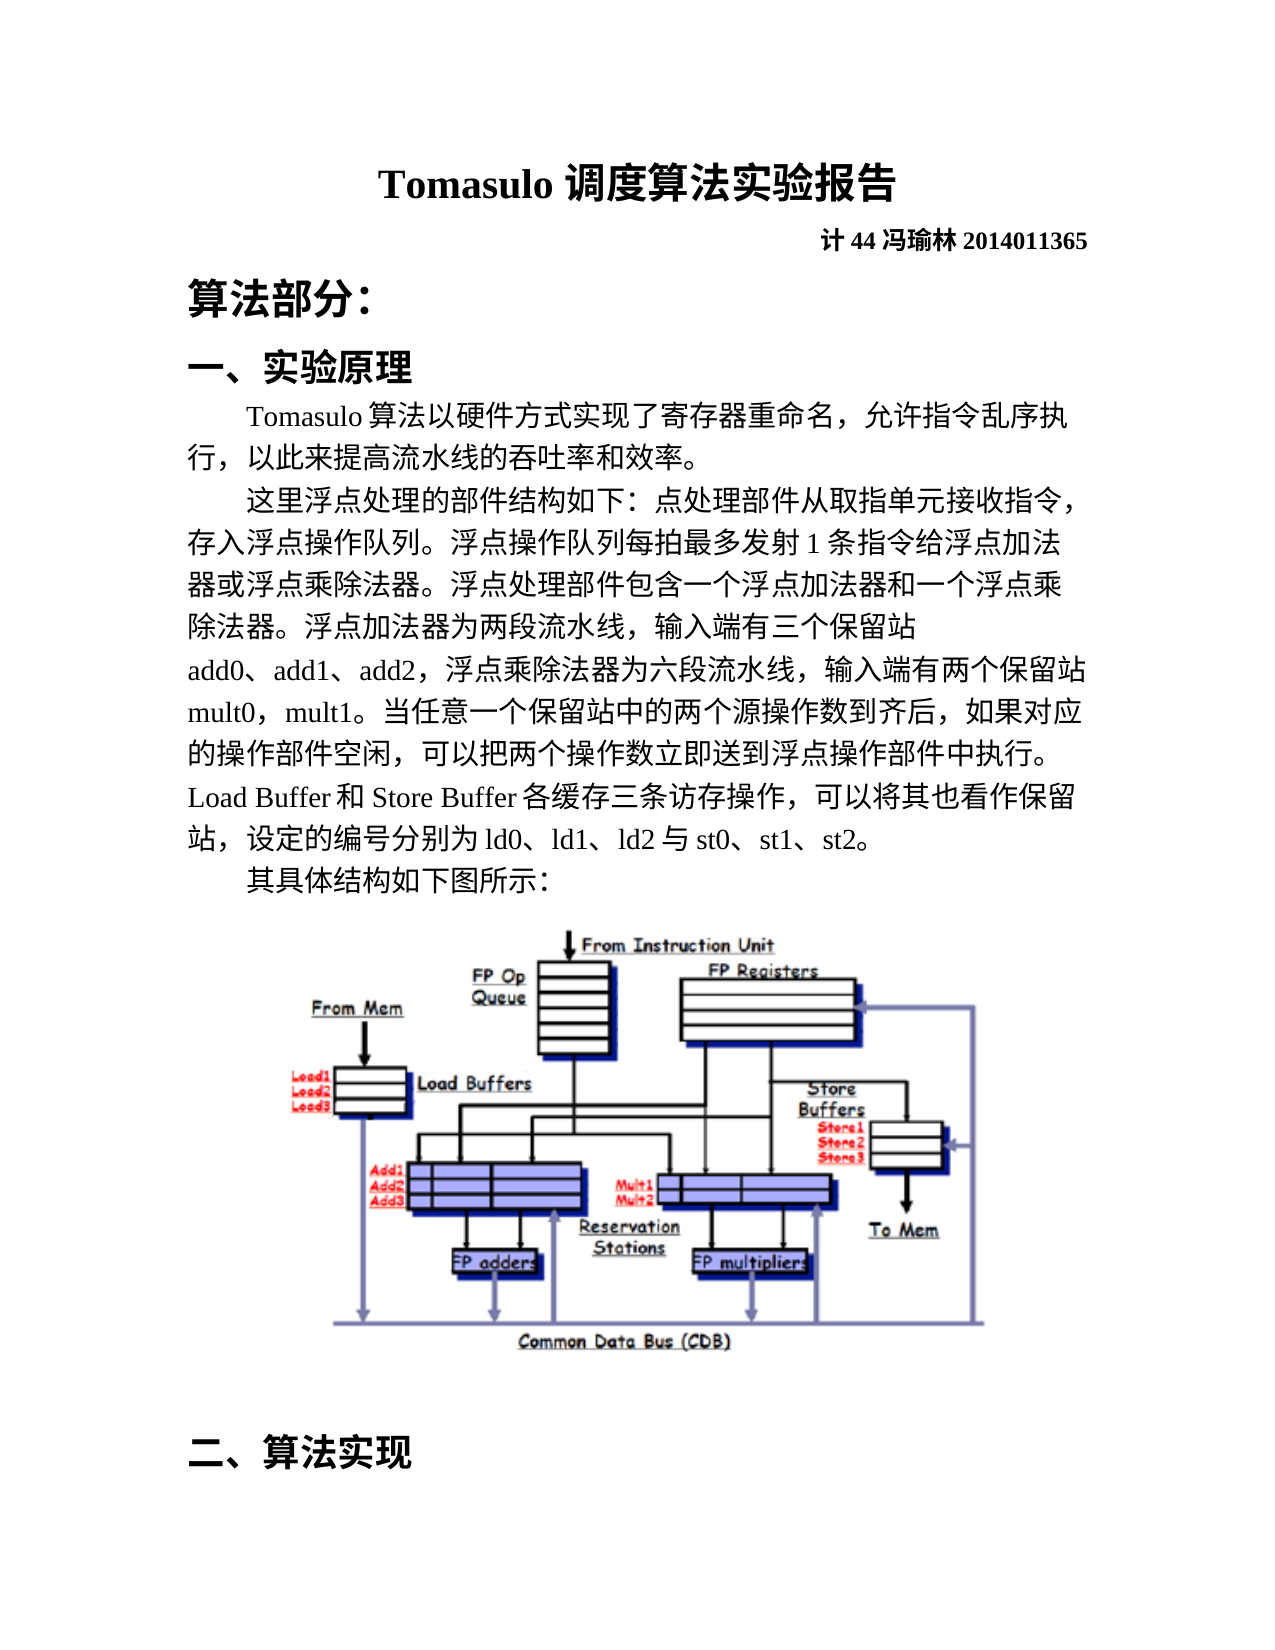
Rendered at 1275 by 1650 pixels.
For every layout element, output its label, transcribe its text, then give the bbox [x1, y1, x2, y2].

text Tomasulo 调度算法实验报告 [187, 150, 1087, 211]
text Tomasulo算法以硬件方式实现了寄存器重命名，允许指令乱序执行，以此来提高流水线的吞吐率和效率。 [187, 392, 1087, 477]
text 二、算法实现 [187, 1422, 1087, 1477]
text 算法部分： [187, 266, 1087, 326]
text 其具体结构如下图所示： [187, 858, 1087, 900]
text 一、实验原理 [187, 338, 1087, 392]
text 这里浮点处理的部件结构如下：点处理部件从取指单元接收指令，存入浮点操作队列。浮点操作队列每拍最多发射1 条指令给浮点加法器或浮点乘除法器。浮点处理部件包含一个浮点加法器和一个浮点乘除法器。浮点加法器为两段流水线，输入端有三个保留站add0、add1、add2，浮点乘除法器为六段流水线，输入端有两个保留站 mult0，mult1。当任意一个保留站中的两个源操作数到齐后，如果对应的操作部件空闲，可以把两个操作数立即送到浮点操作部件中执行。Load Buffer和Store Buffer各缓存三条访存操作，可以将其也看作保留站，设定的编号分别为ld0、ld1、ld2与st0、st1、st2。 [187, 477, 1087, 858]
text 计44 冯瑜林 2014011365 [187, 220, 1087, 256]
